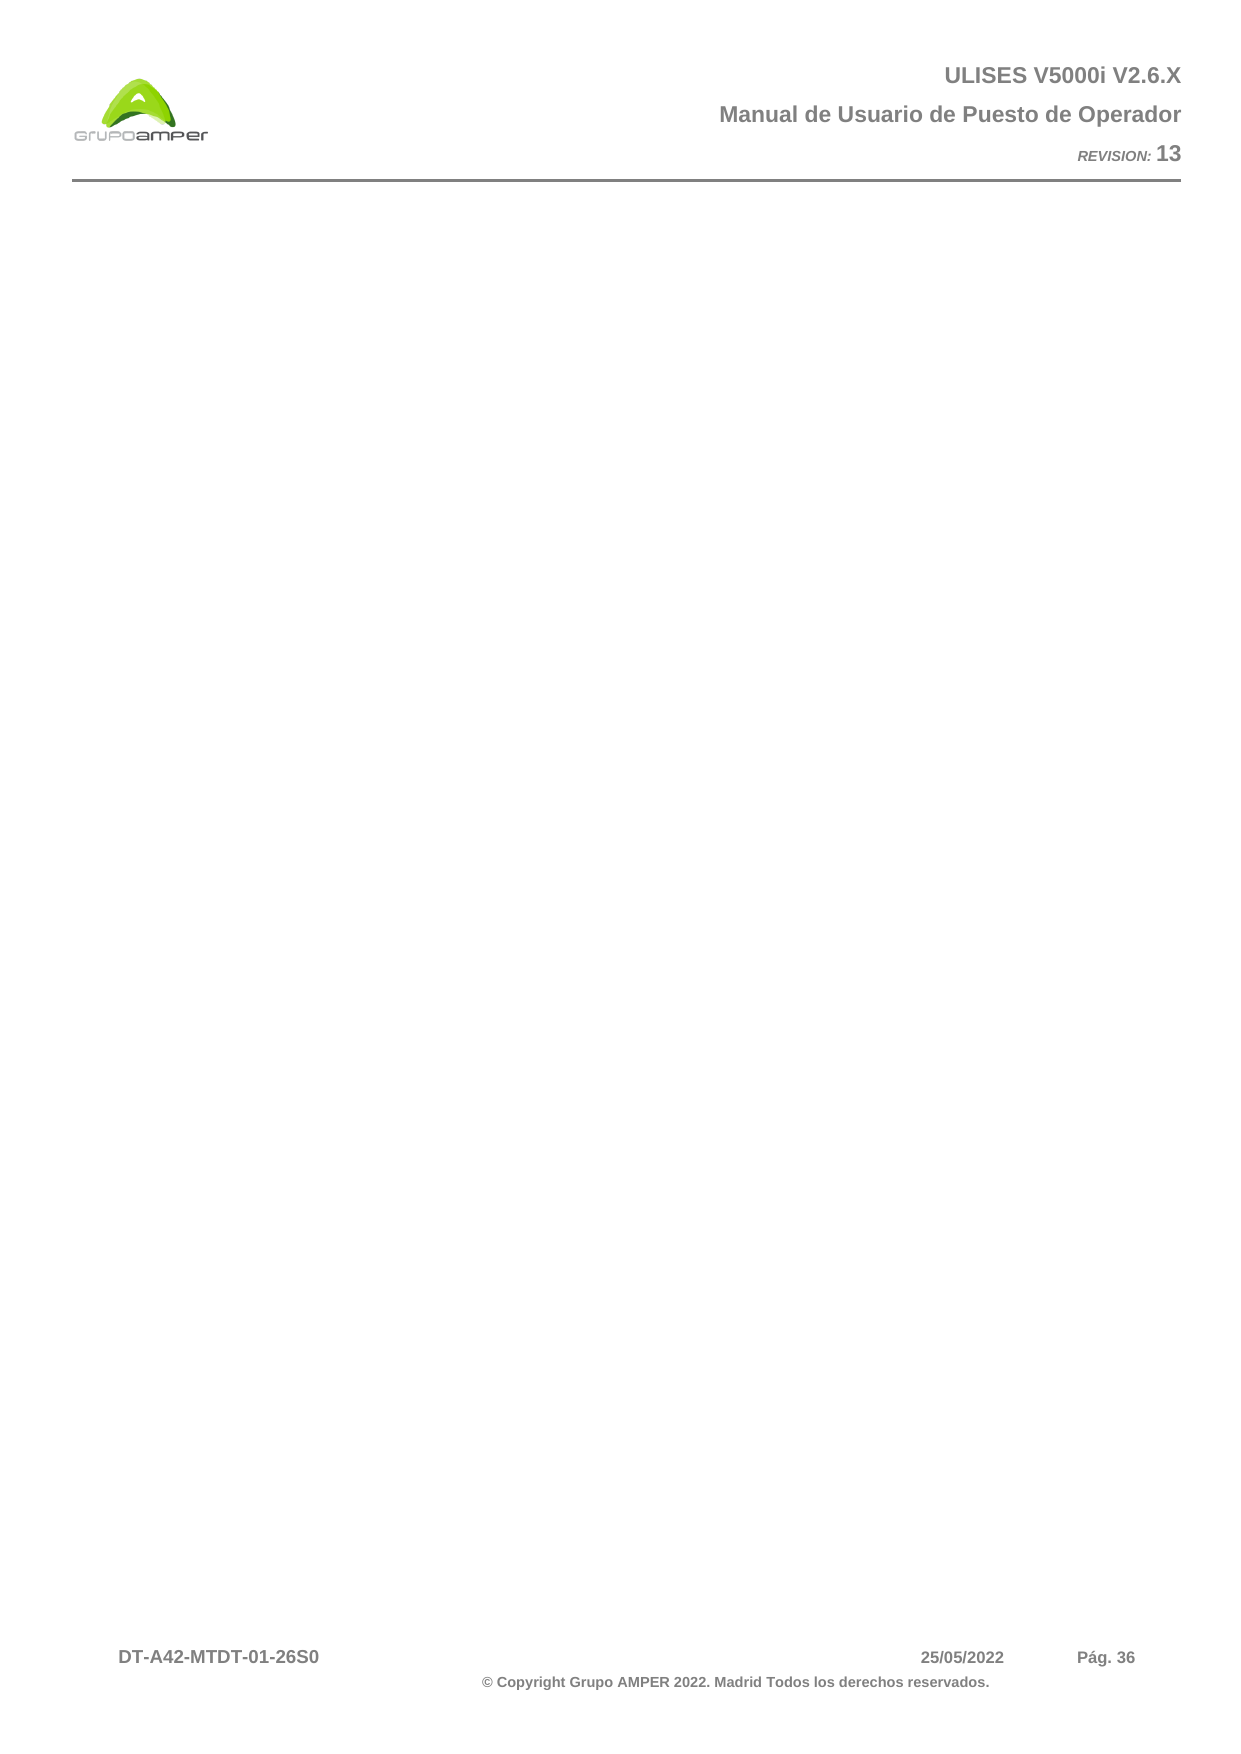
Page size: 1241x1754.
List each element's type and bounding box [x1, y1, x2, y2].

picture [70, 67, 210, 154]
